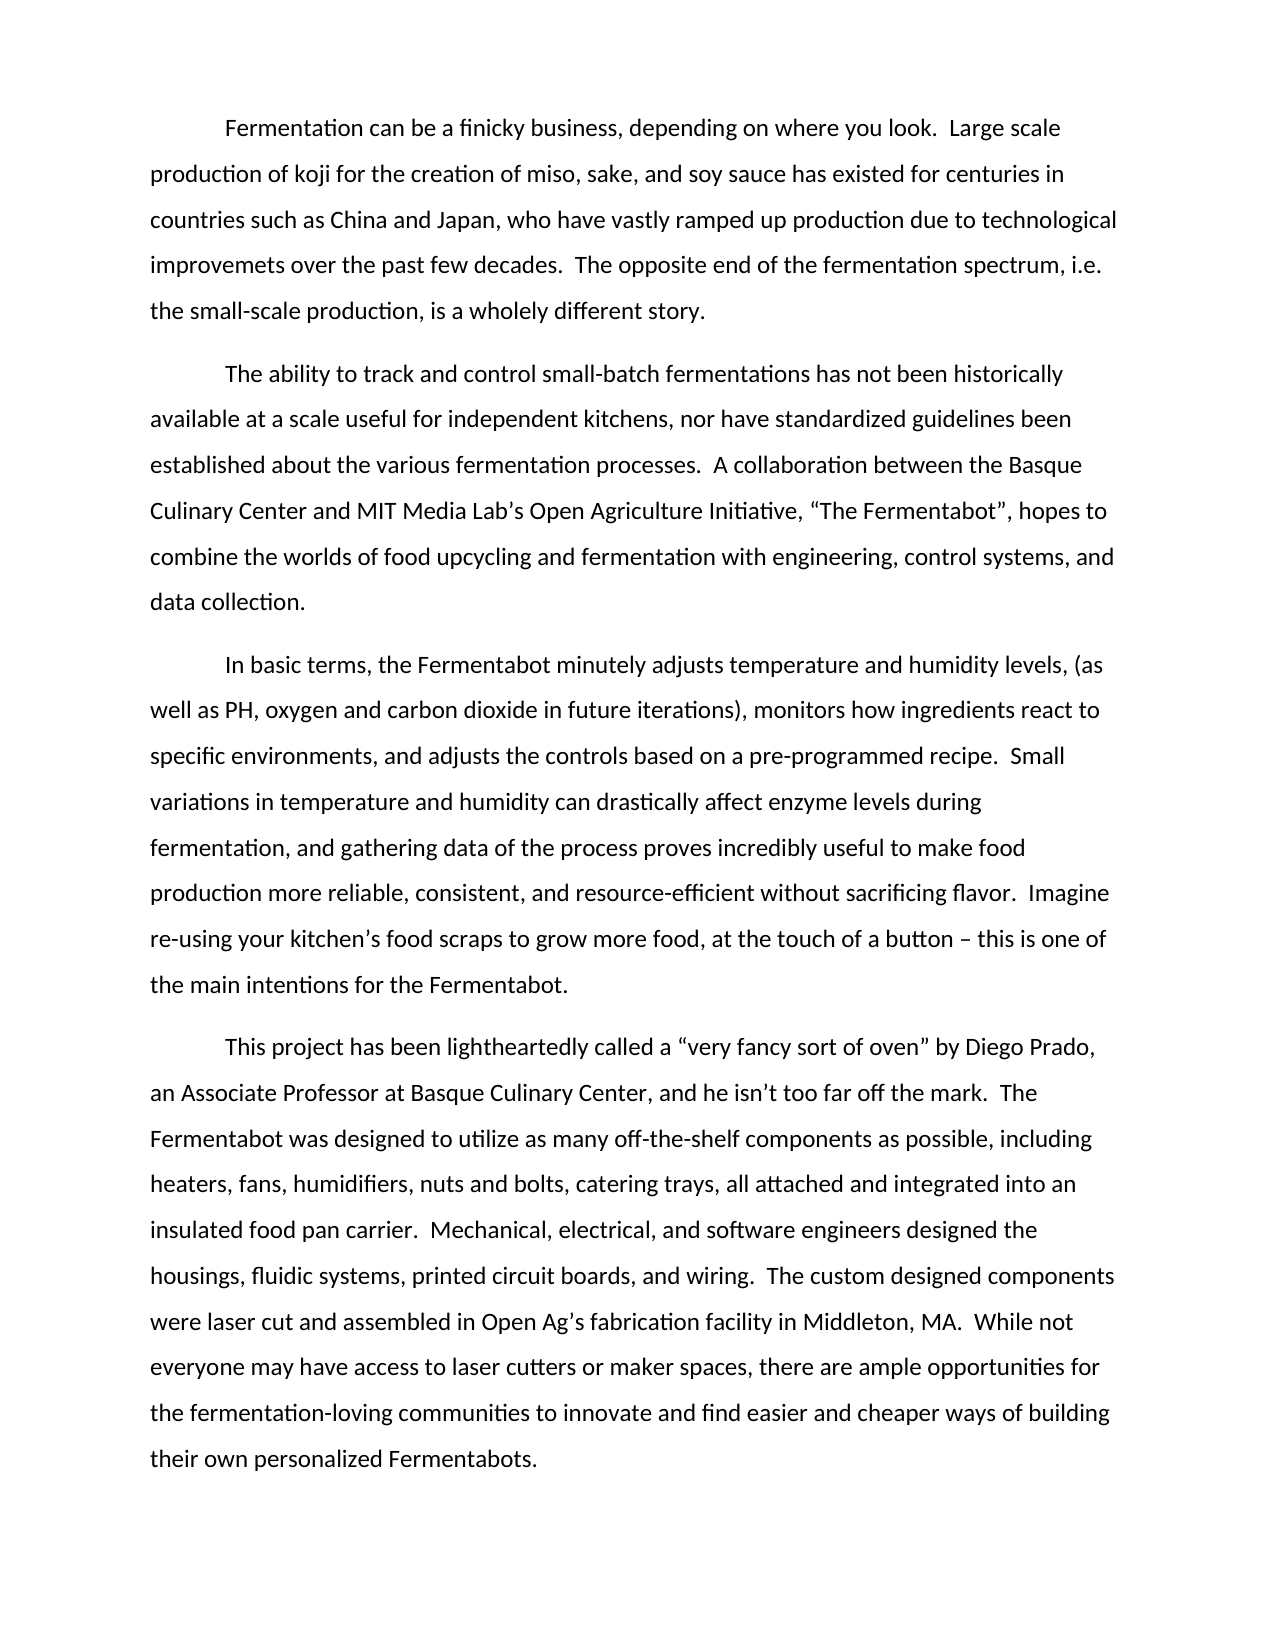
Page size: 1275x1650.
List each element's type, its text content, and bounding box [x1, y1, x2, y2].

text The ability to track and control small-batch fermentations has not been historically available at a scale useful for independent kitchens, nor have standardized guidelines been established about the various fermentation processes. A collaboration between the Basque Culinary Center and MIT Media Lab’s Open Agriculture Initiative, “The Fermentabot”, hopes to combine the worlds of food upcycling and fermentation with engineering, control systems, and data collection. [150, 358, 1125, 617]
text This project has been lightheartedly called a “very fancy sort of oven” by Diego Prado, an Associate Professor at Basque Culinary Center, and he isn’t too far off the mark. The Fermentabot was designed to utilize as many off-the-shelf components as possible, including heaters, fans, humidifiers, nuts and bolts, catering trays, all attached and integrated into an insulated food pan carrier. Mechanical, electrical, and software engineers designed the housings, fluidic systems, printed circuit boards, and wiring. The custom designed components were laser cut and assembled in Open Ag’s fabrication facility in Middleton, MA. While not everyone may have access to laser cutters or maker spaces, there are ample opportunities for the fermentation-loving communities to innovate and find easier and cheaper ways of building their own personalized Fermentabots. [150, 1031, 1125, 1473]
text In basic terms, the Fermentabot minutely adjusts temperature and humidity levels, (as well as PH, oxygen and carbon dioxide in future iterations), monitors how ingredients react to specific environments, and adjusts the controls based on a pre-programmed recipe. Small variations in temperature and humidity can drastically affect enzyme levels during fermentation, and gathering data of the process proves incredibly useful to make food production more reliable, consistent, and resource-efficient without sacrificing flavor. Imagine re-using your kitchen’s food scraps to grow more food, at the touch of a button – this is one of the main intentions for the Fermentabot. [150, 649, 1125, 999]
text Fermentation can be a finicky business, depending on where you look. Large scale production of koji for the creation of miso, sake, and soy sauce has existed for centuries in countries such as China and Japan, who have vastly ramped up production due to technological improvemets over the past few decades. The opposite end of the fermentation spectrum, i.e. the small-scale production, is a wholely different story. [150, 112, 1125, 326]
